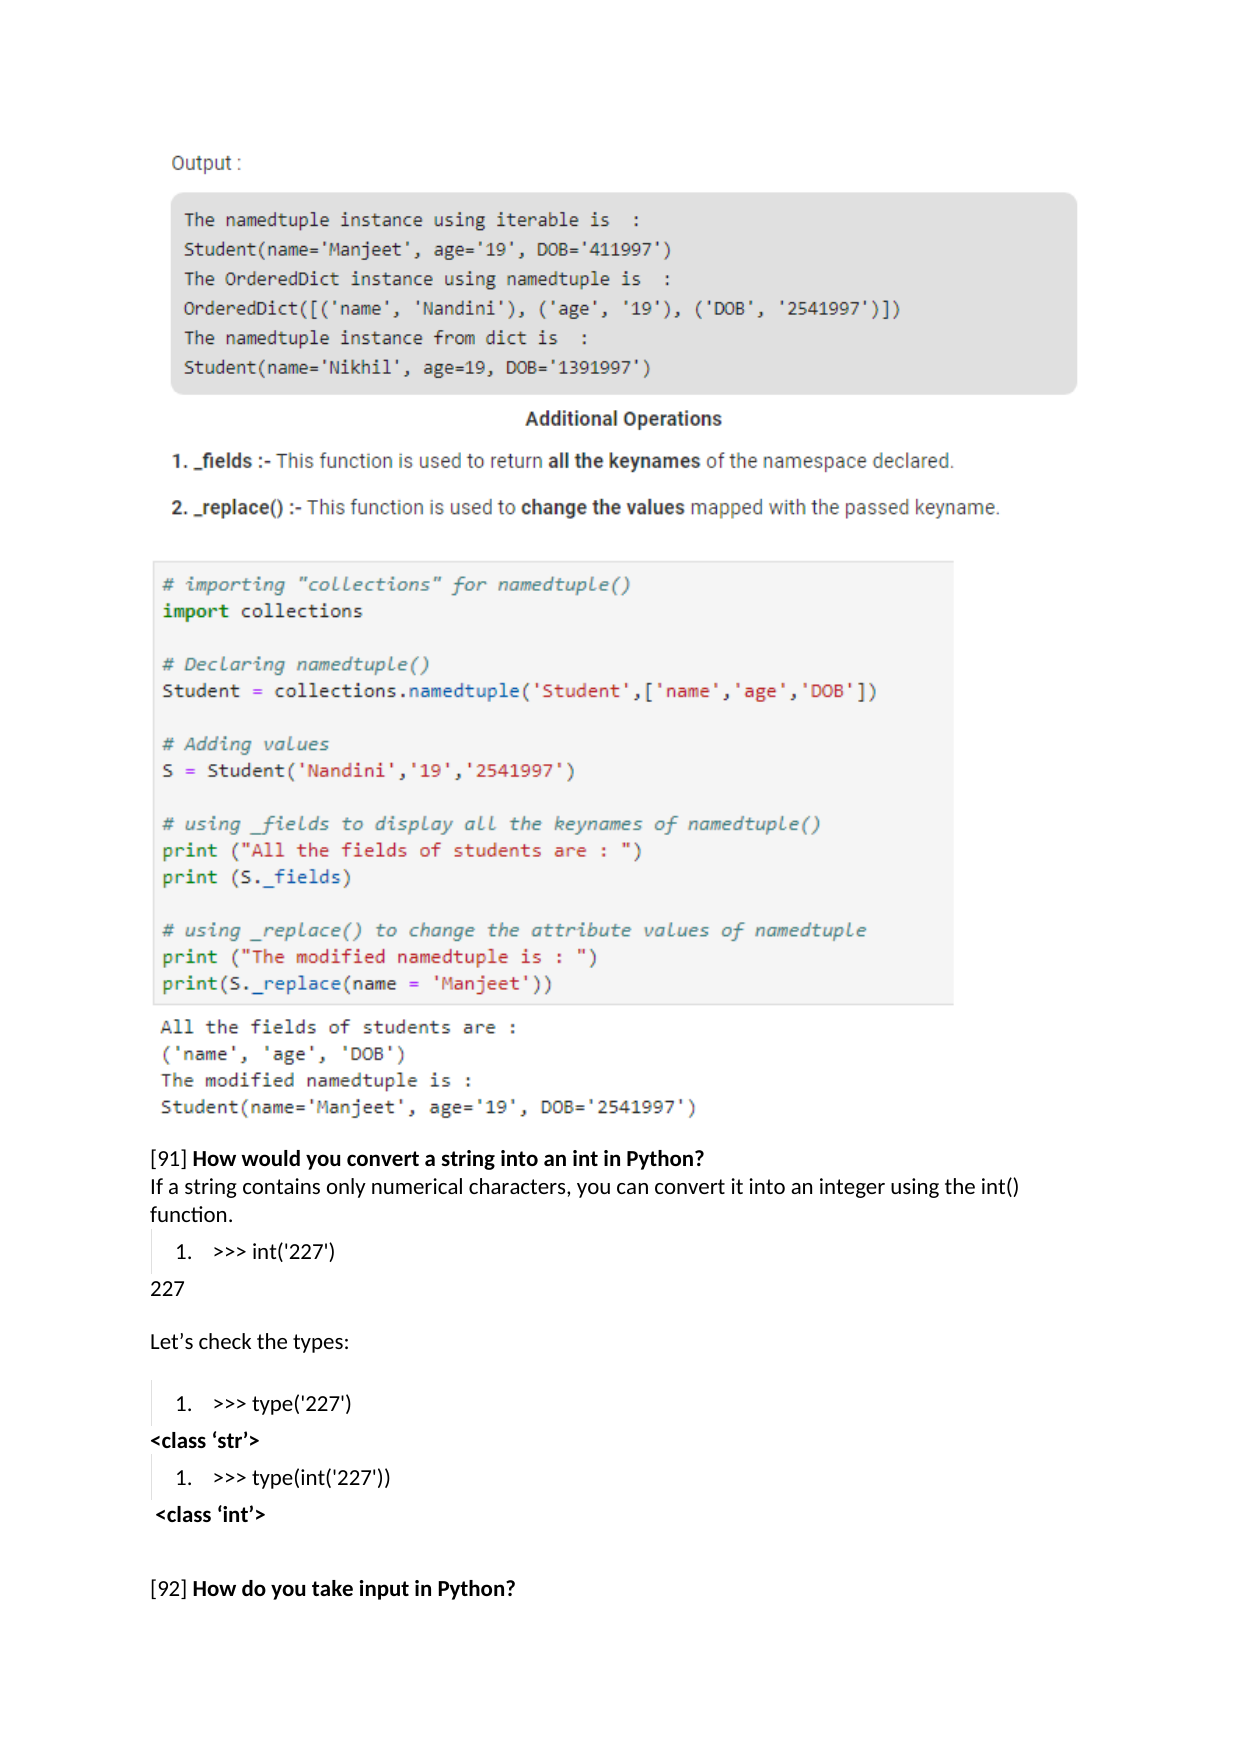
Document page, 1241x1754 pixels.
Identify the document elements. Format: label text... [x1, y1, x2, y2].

text <class ‘int’> [150, 1500, 1090, 1528]
picture [150, 544, 954, 1126]
picture [150, 150, 1090, 537]
text If a string contains only numerical characters, you can convert it into an integer using the int() function. [150, 1172, 1090, 1228]
list >>> type(int('227')) [152, 1455, 1099, 1499]
text 227 [150, 1274, 1090, 1302]
text <class ‘str’> [150, 1426, 1090, 1454]
text Let’s check the types: [150, 1327, 1090, 1355]
text [91] How would you convert a string into an int in Python? [150, 1144, 1090, 1172]
list >>> type('227') [152, 1381, 1099, 1425]
list >>> int('227') [152, 1230, 1099, 1274]
text [92] How do you take input in Python? [150, 1574, 1090, 1603]
